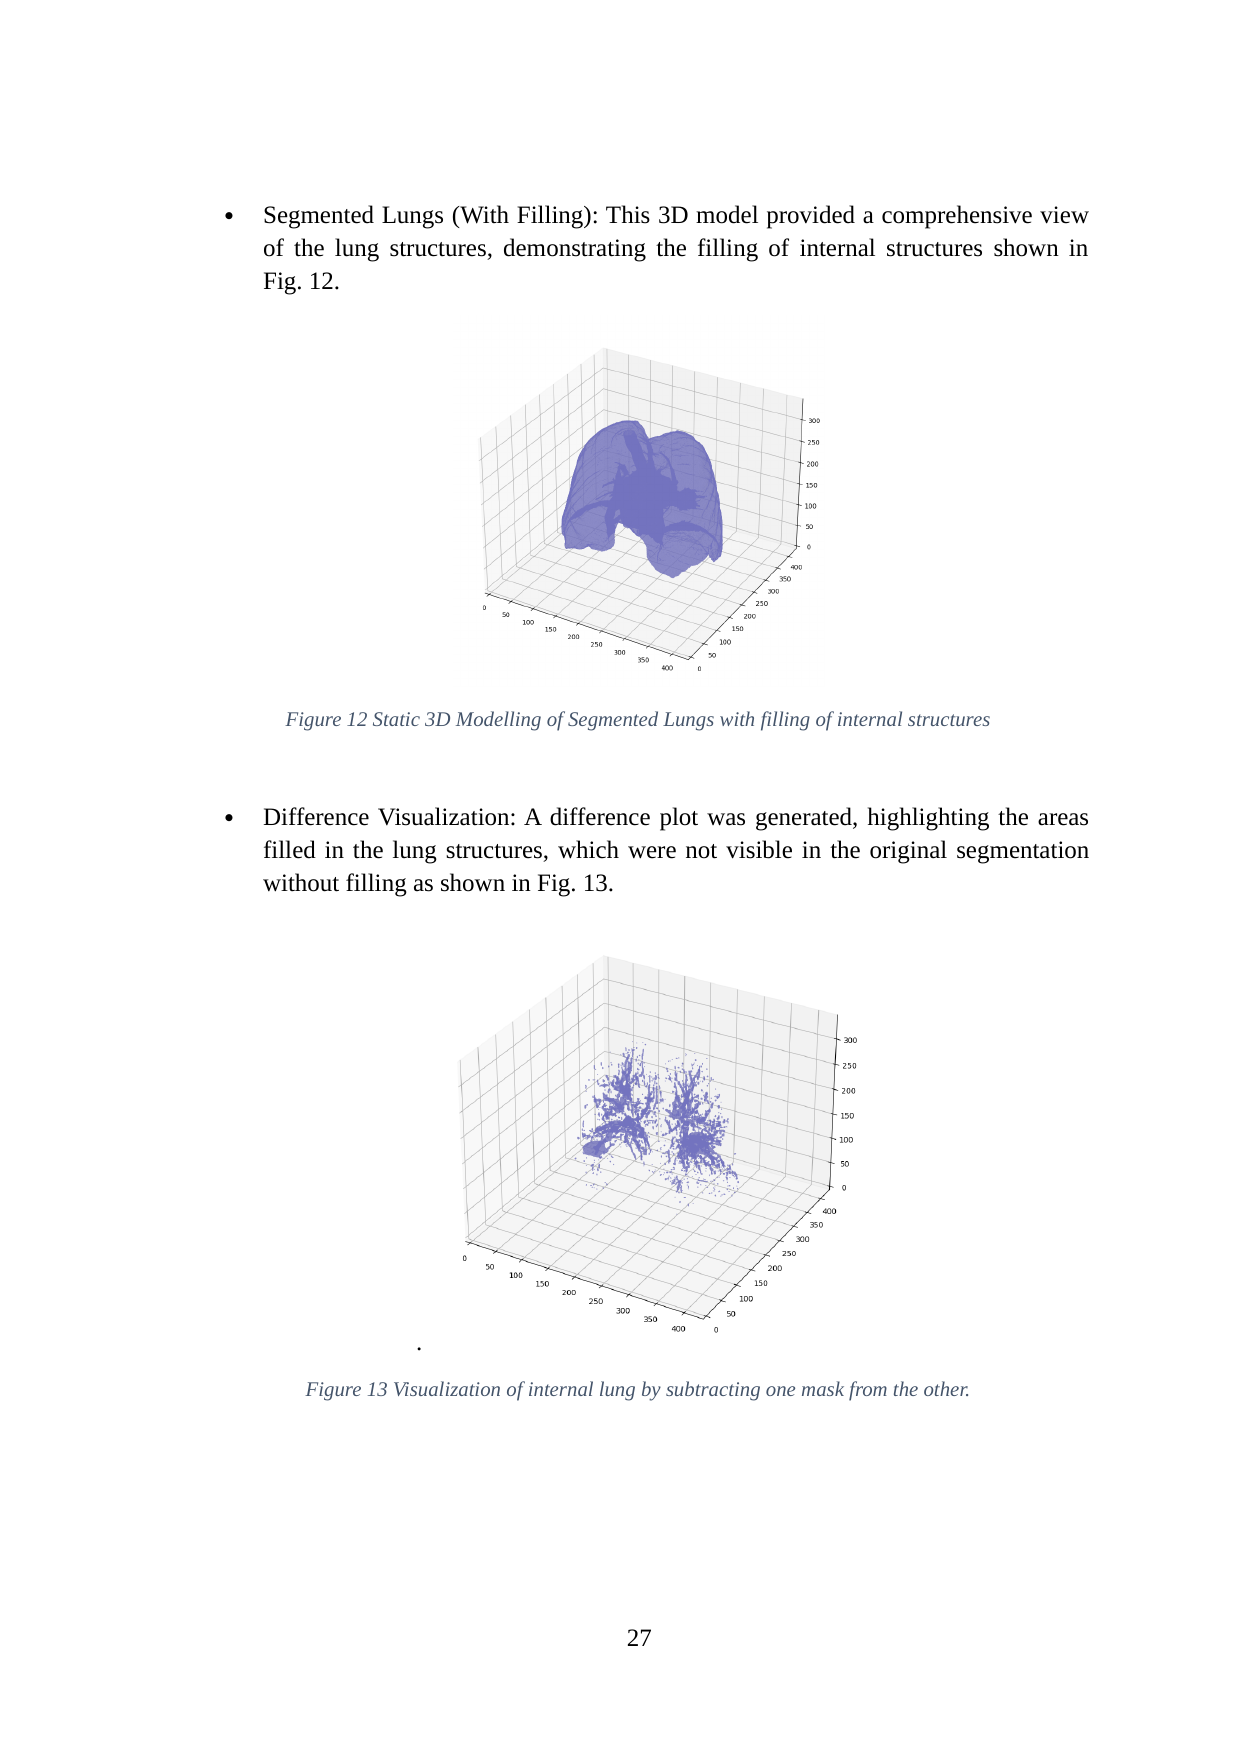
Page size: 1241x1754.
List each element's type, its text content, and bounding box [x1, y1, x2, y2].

list Difference Visualization: A difference plot was generated, highlighting the areas filled in the lung structures, which were not visible in the original segmentation without filling as shown in Fig. 13. [225, 802, 1090, 897]
list Segmented Lungs (With Filling): This 3D model provided a comprehensive view of the lung structures, demonstrating the filling of internal structures shown in Fig. 12. [225, 200, 1090, 294]
text Figure 12 Static 3D Modelling of Segmented Lungs with filling of internal structures [188, 707, 1090, 731]
picture [453, 315, 825, 687]
picture [428, 917, 863, 1351]
text Figure 13 Visualization of internal lung by subtracting one mask from the other. [188, 1377, 1090, 1401]
